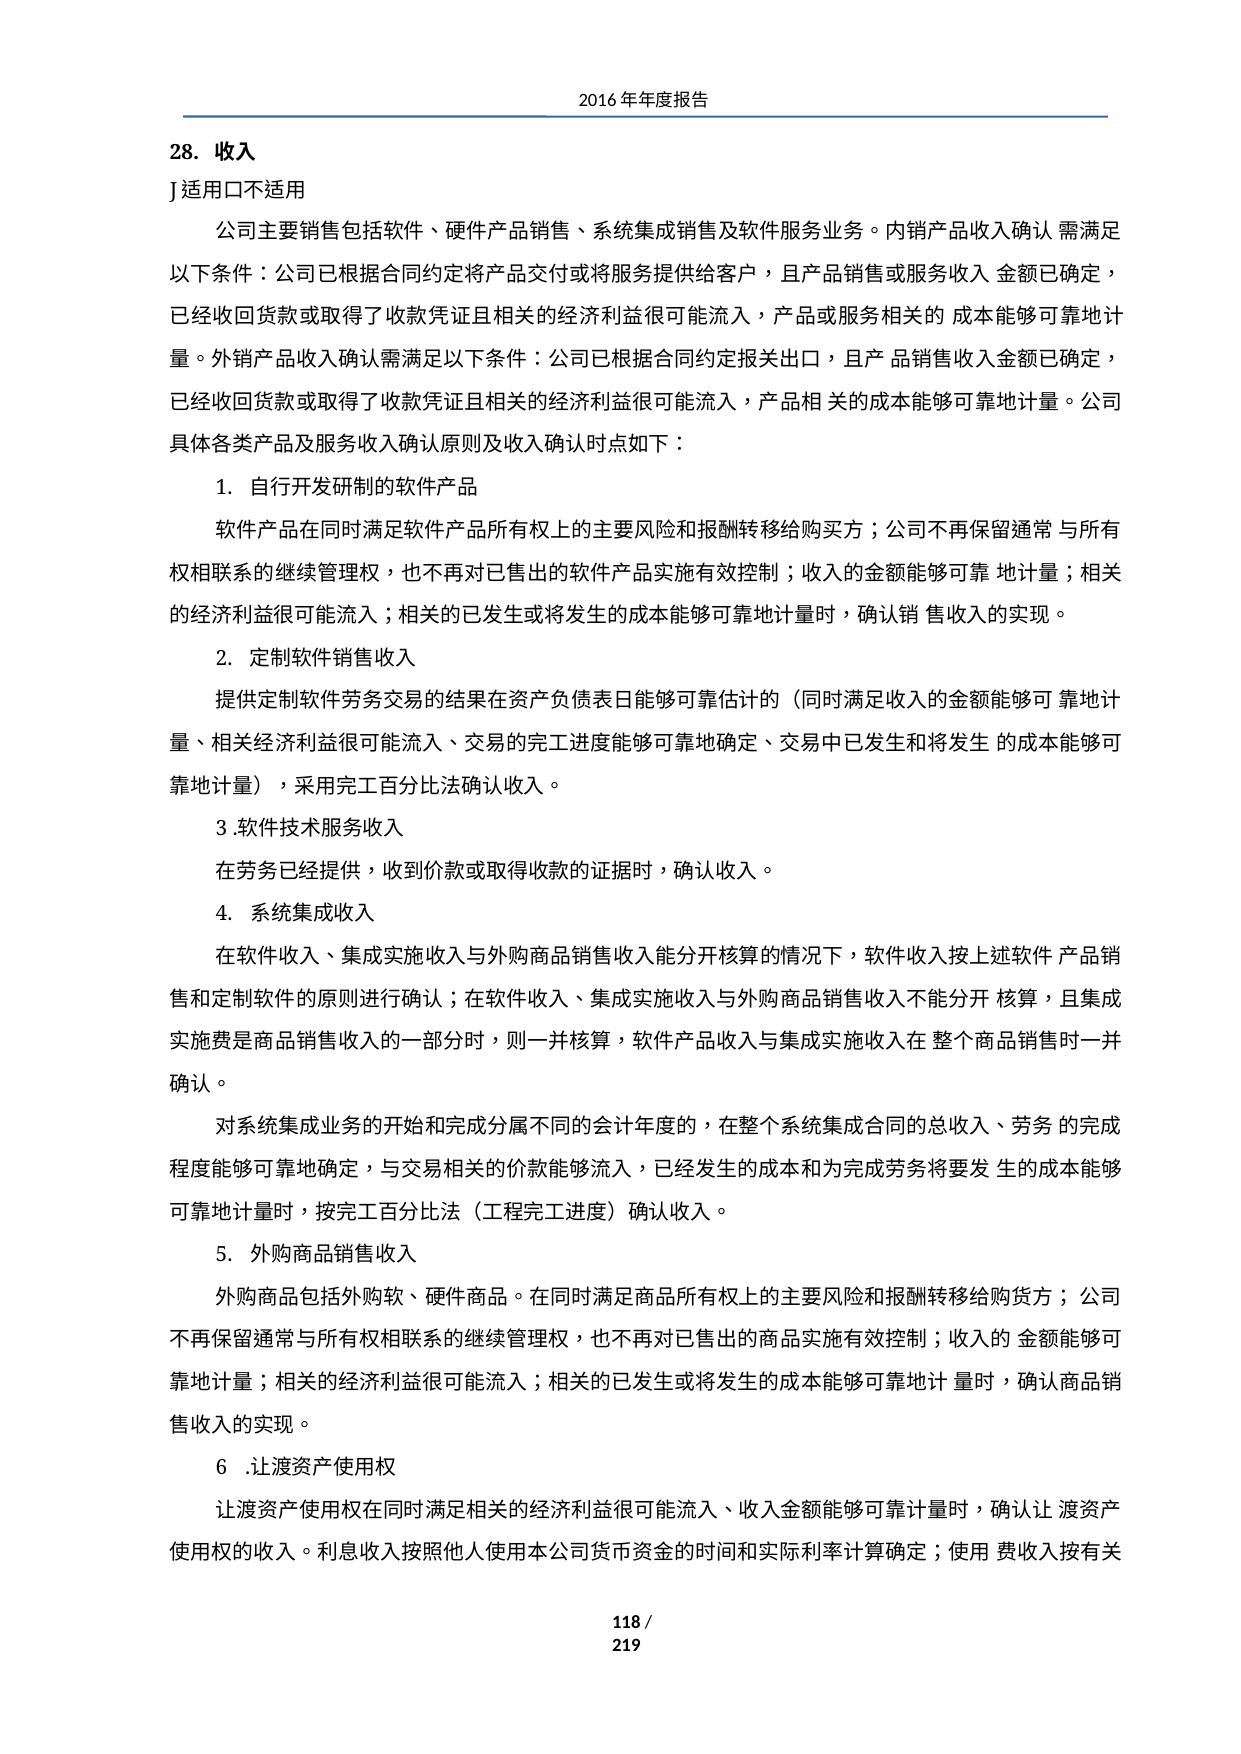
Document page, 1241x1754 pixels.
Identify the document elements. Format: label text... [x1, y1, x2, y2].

list 收入 [169, 137, 1125, 165]
text 外购商品包括外购软、硬件商品。在同时满足商品所有权上的主要风险和报酬转移给购货方； 公司不再保留通常与所有权相联系的继续管理权，也不再对已售出的商品实施有效控制；收入的 金额能够可靠地计量；相关的经济利益很可能流入；相关的已发生或将发生的成本能够可靠地计 量时，确认商品销售收入的实现。 [169, 1270, 1125, 1441]
list 系统集成收入 [169, 887, 1125, 929]
list .让渡资产使用权 [169, 1441, 1125, 1483]
text J适用口不适用 [169, 176, 1125, 204]
list 定制软件销售收入 [169, 631, 1125, 674]
text 软件产品在同时满足软件产品所有权上的主要风险和报酬转移给购买方；公司不再保留通常 与所有权相联系的继续管理权，也不再对已售出的软件产品实施有效控制；收入的金额能够可靠 地计量；相关的经济利益很可能流入；相关的已发生或将发生的成本能够可靠地计量时，确认销 售收入的实现。 [169, 503, 1125, 631]
list 自行开发研制的软件产品 [169, 460, 1125, 503]
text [169, 1483, 1125, 1568]
list 外购商品销售收入 [169, 1228, 1125, 1270]
text 在软件收入、集成实施收入与外购商品销售收入能分开核算的情况下，软件收入按上述软件 产品销售和定制软件的原则进行确认；在软件收入、集成实施收入与外购商品销售收入不能分开 核算，且集成实施费是商品销售收入的一部分时，则一并核算，软件产品收入与集成实施收入在 整个商品销售时一并确认。 [169, 929, 1125, 1100]
text 公司主要销售包括软件、硬件产品销售、系统集成销售及软件服务业务。内销产品收入确认 需满足以下条件：公司已根据合同约定将产品交付或将服务提供给客户，且产品销售或服务收入 金额已确定，已经收回货款或取得了收款凭证且相关的经济利益很可能流入，产品或服务相关的 成本能够可靠地计量。外销产品收入确认需满足以下条件：公司已根据合同约定报关出口，且产 品销售收入金额已确定，已经收回货款或取得了收款凭证且相关的经济利益很可能流入，产品相 关的成本能够可靠地计量。公司具体各类产品及服务收入确认原则及收入确认时点如下： [169, 204, 1125, 460]
text 对系统集成业务的开始和完成分属不同的会计年度的，在整个系统集成合同的总收入、劳务 的完成程度能够可靠地确定，与交易相关的价款能够流入，已经发生的成本和为完成劳务将要发 生的成本能够可靠地计量时，按完工百分比法（工程完工进度）确认收入。 [169, 1100, 1125, 1228]
text 3 .软件技术服务收入 [169, 802, 1125, 844]
text 提供定制软件劳务交易的结果在资产负债表日能够可靠估计的（同时满足收入的金额能够可 靠地计量、相关经济利益很可能流入、交易的完工进度能够可靠地确定、交易中已发生和将发生 的成本能够可靠地计量），采用完工百分比法确认收入。 [169, 674, 1125, 802]
text 在劳务已经提供，收到价款或取得收款的证据时，确认收入。 [169, 844, 1125, 887]
